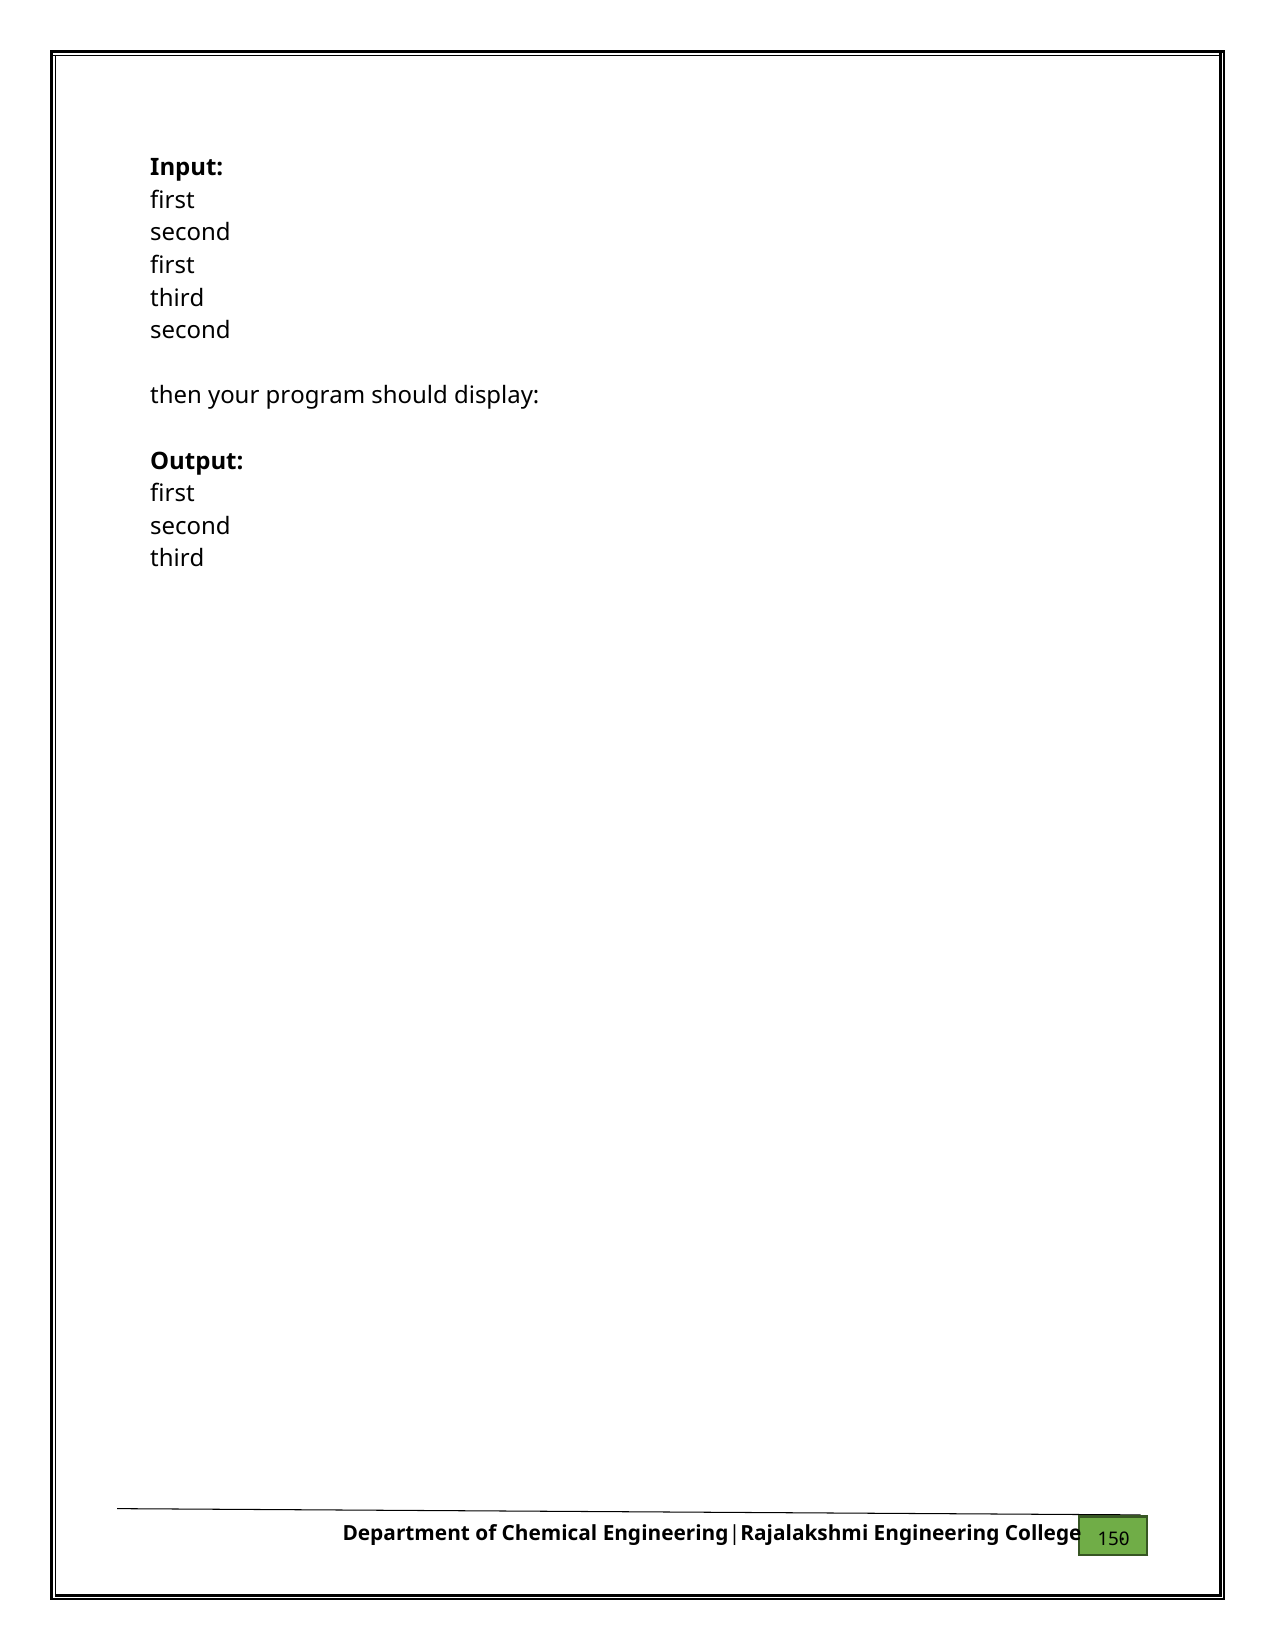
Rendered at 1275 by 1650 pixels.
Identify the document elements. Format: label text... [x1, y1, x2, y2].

text third [150, 280, 1125, 313]
text third [150, 541, 1125, 574]
text Output: [150, 443, 1125, 476]
text second [150, 313, 1125, 346]
text first [150, 476, 1125, 509]
text second [150, 215, 1125, 248]
text first [150, 248, 1125, 280]
text second [150, 509, 1125, 541]
text then your program should display: [150, 378, 1125, 411]
text first [150, 183, 1125, 215]
text Input: [150, 150, 1125, 183]
